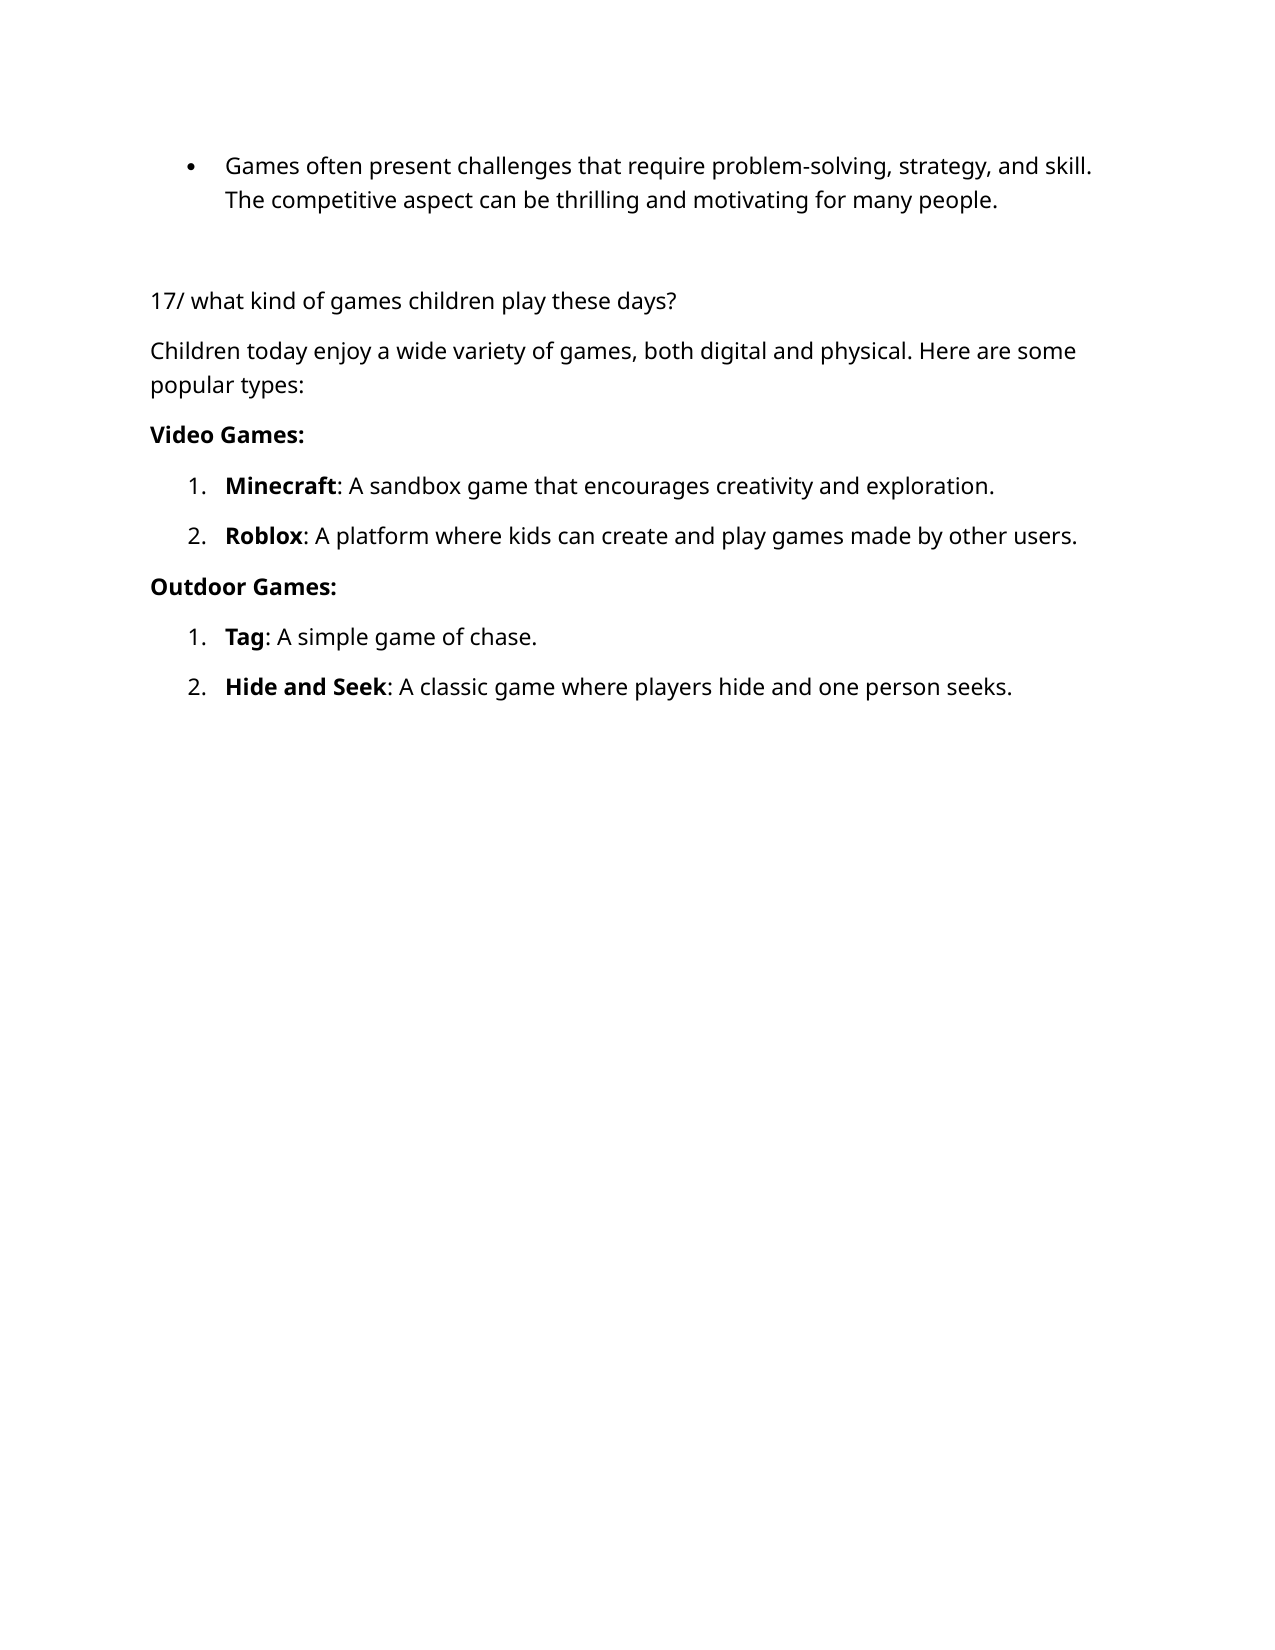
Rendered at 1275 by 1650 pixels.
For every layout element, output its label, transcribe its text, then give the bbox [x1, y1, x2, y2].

list Games often present challenges that require problem-solving, strategy, and skill. The competitive aspect can be thrilling and motivating for many people. [187, 150, 1125, 215]
text 17/ what kind of games children play these days? [150, 284, 1125, 316]
list Roblox: A platform where kids can create and play games made by other users. [187, 520, 1125, 551]
text Children today enjoy a wide variety of games, both digital and physical. Here are some popular types: [150, 335, 1125, 400]
list Hide and Seek: A classic game where players hide and one person seeks. [187, 671, 1125, 702]
list Minecraft: A sandbox game that encourages creativity and exploration. [187, 469, 1125, 501]
text Video Games: [150, 419, 1125, 450]
text Outdoor Games: [150, 570, 1125, 602]
list Tag: A simple game of chase. [187, 621, 1125, 652]
